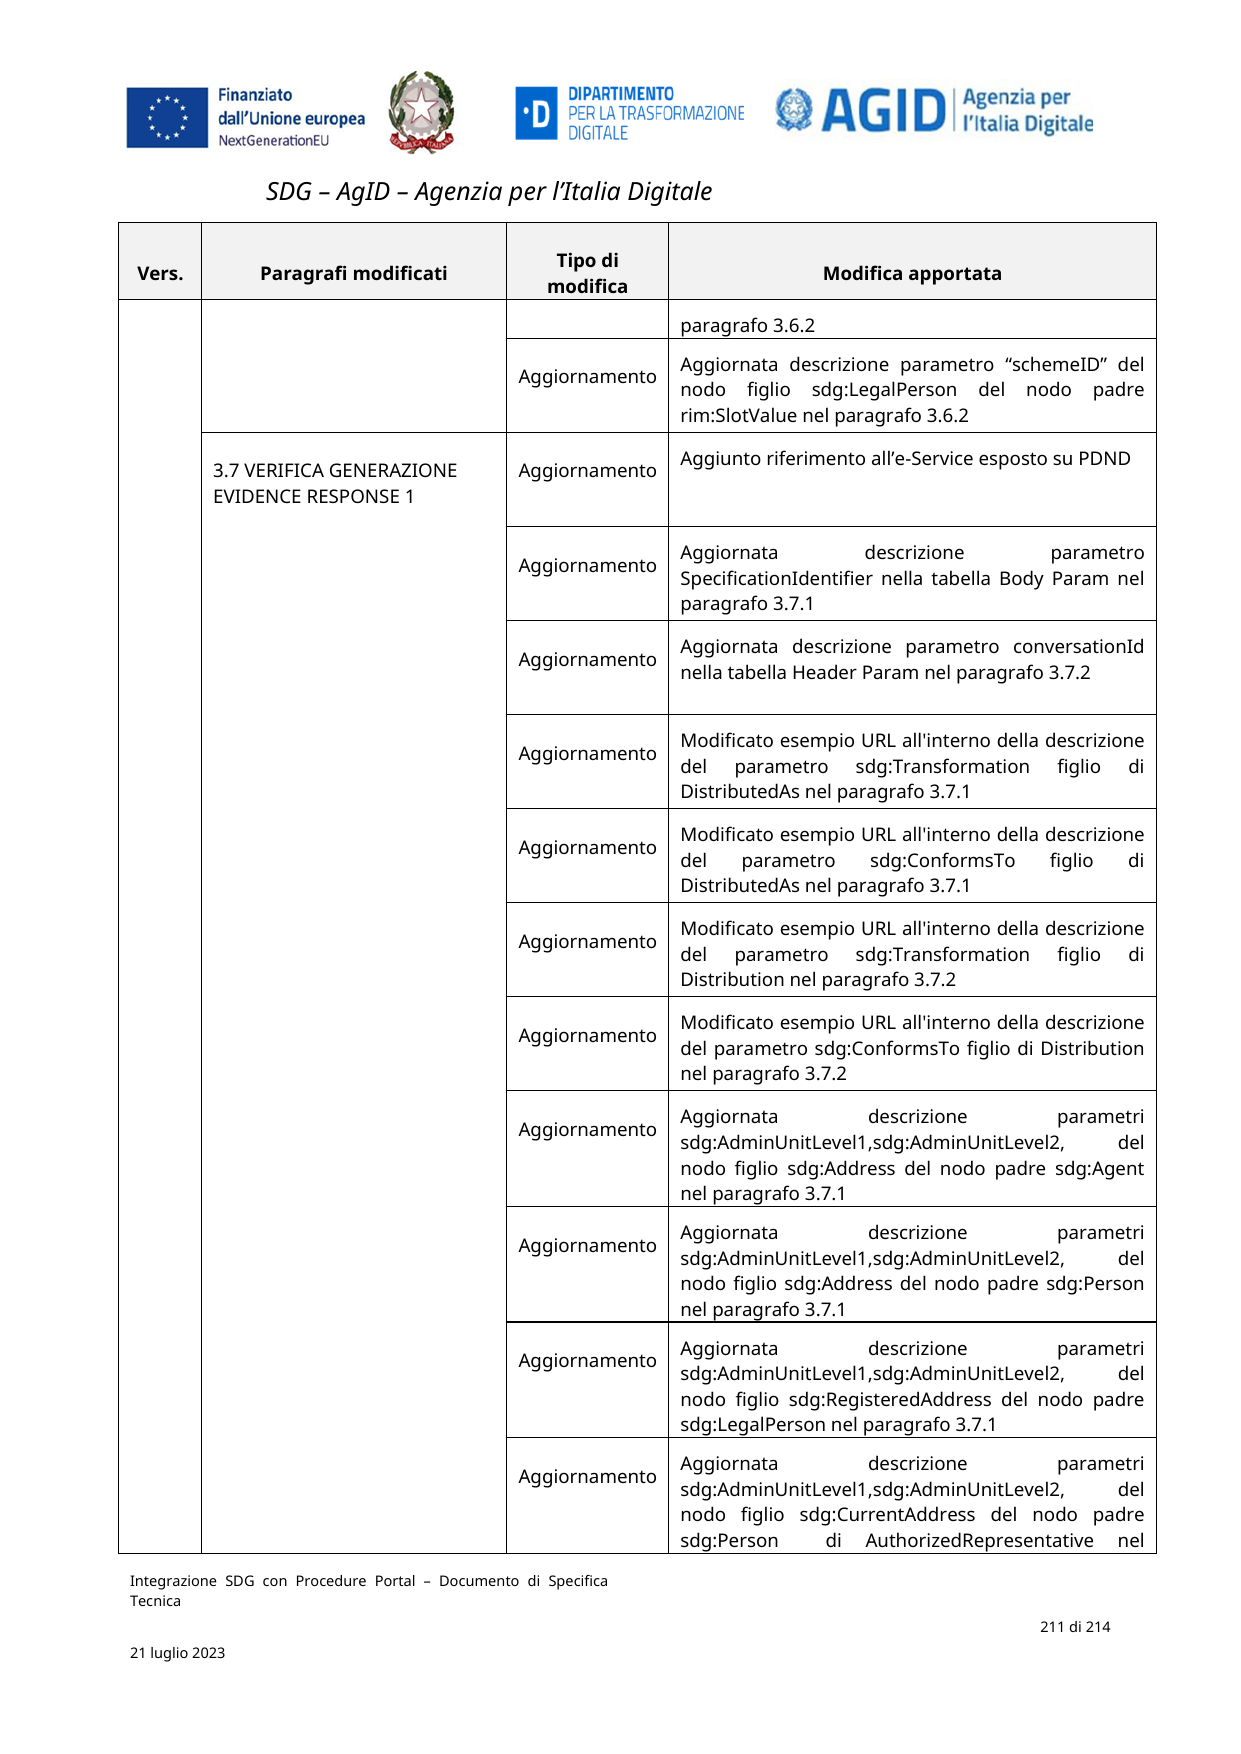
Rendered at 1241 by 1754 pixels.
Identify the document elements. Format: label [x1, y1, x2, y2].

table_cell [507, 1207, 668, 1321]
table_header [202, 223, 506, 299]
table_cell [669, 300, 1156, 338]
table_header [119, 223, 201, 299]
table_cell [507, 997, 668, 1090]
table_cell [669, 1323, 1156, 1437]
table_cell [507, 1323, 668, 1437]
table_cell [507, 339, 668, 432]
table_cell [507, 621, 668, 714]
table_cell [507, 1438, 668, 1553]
picture [118, 71, 1094, 157]
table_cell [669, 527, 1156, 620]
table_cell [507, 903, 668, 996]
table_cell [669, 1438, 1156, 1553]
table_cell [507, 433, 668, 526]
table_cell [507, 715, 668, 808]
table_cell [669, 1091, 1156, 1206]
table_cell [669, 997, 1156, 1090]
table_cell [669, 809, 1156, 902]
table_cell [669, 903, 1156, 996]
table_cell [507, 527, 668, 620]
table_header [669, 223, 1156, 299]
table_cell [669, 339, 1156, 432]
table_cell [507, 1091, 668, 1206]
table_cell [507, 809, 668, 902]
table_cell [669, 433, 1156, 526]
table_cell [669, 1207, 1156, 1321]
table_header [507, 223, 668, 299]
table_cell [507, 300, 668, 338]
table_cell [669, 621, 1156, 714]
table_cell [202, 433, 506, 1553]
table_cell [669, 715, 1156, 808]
